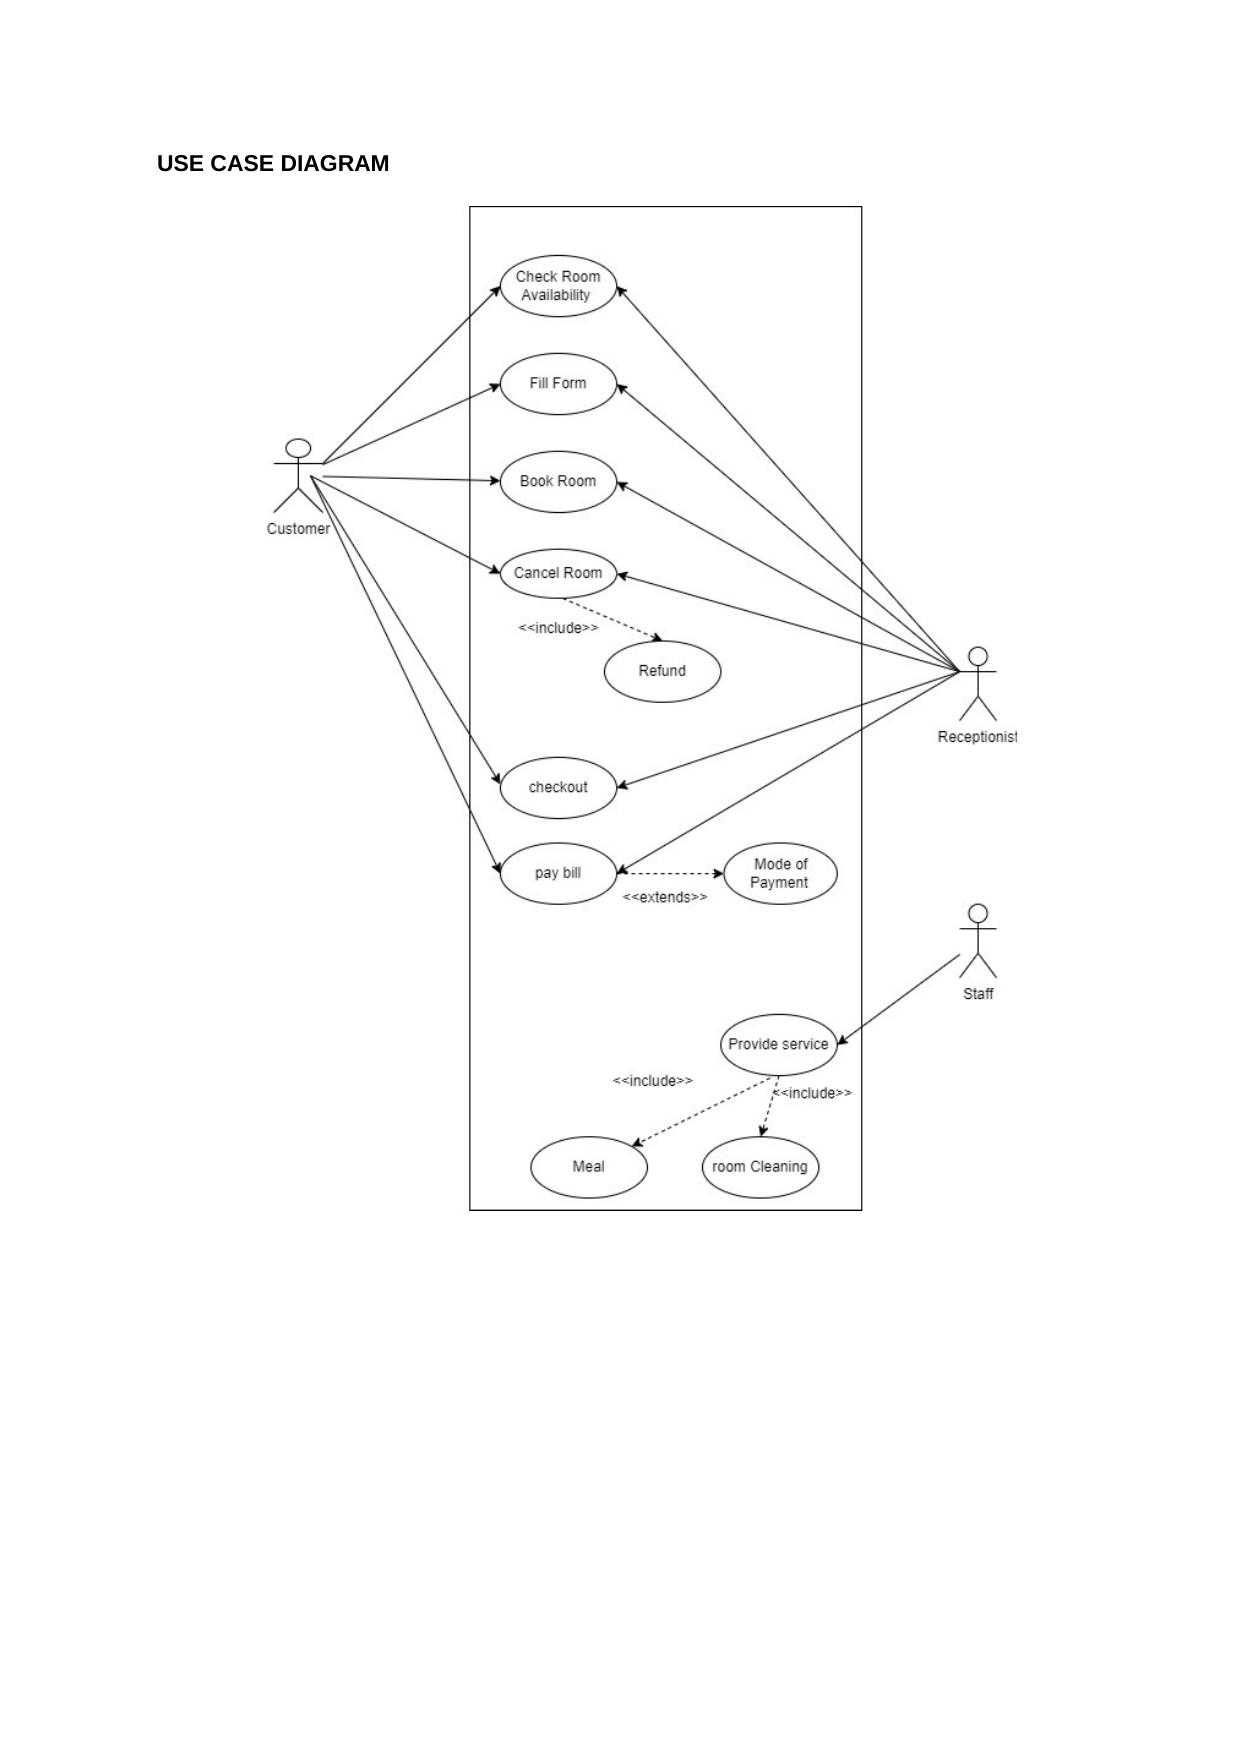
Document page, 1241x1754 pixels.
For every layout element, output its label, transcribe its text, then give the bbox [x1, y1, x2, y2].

subtitle USE CASE DIAGRAM [157, 150, 1090, 176]
picture [266, 206, 1018, 1211]
